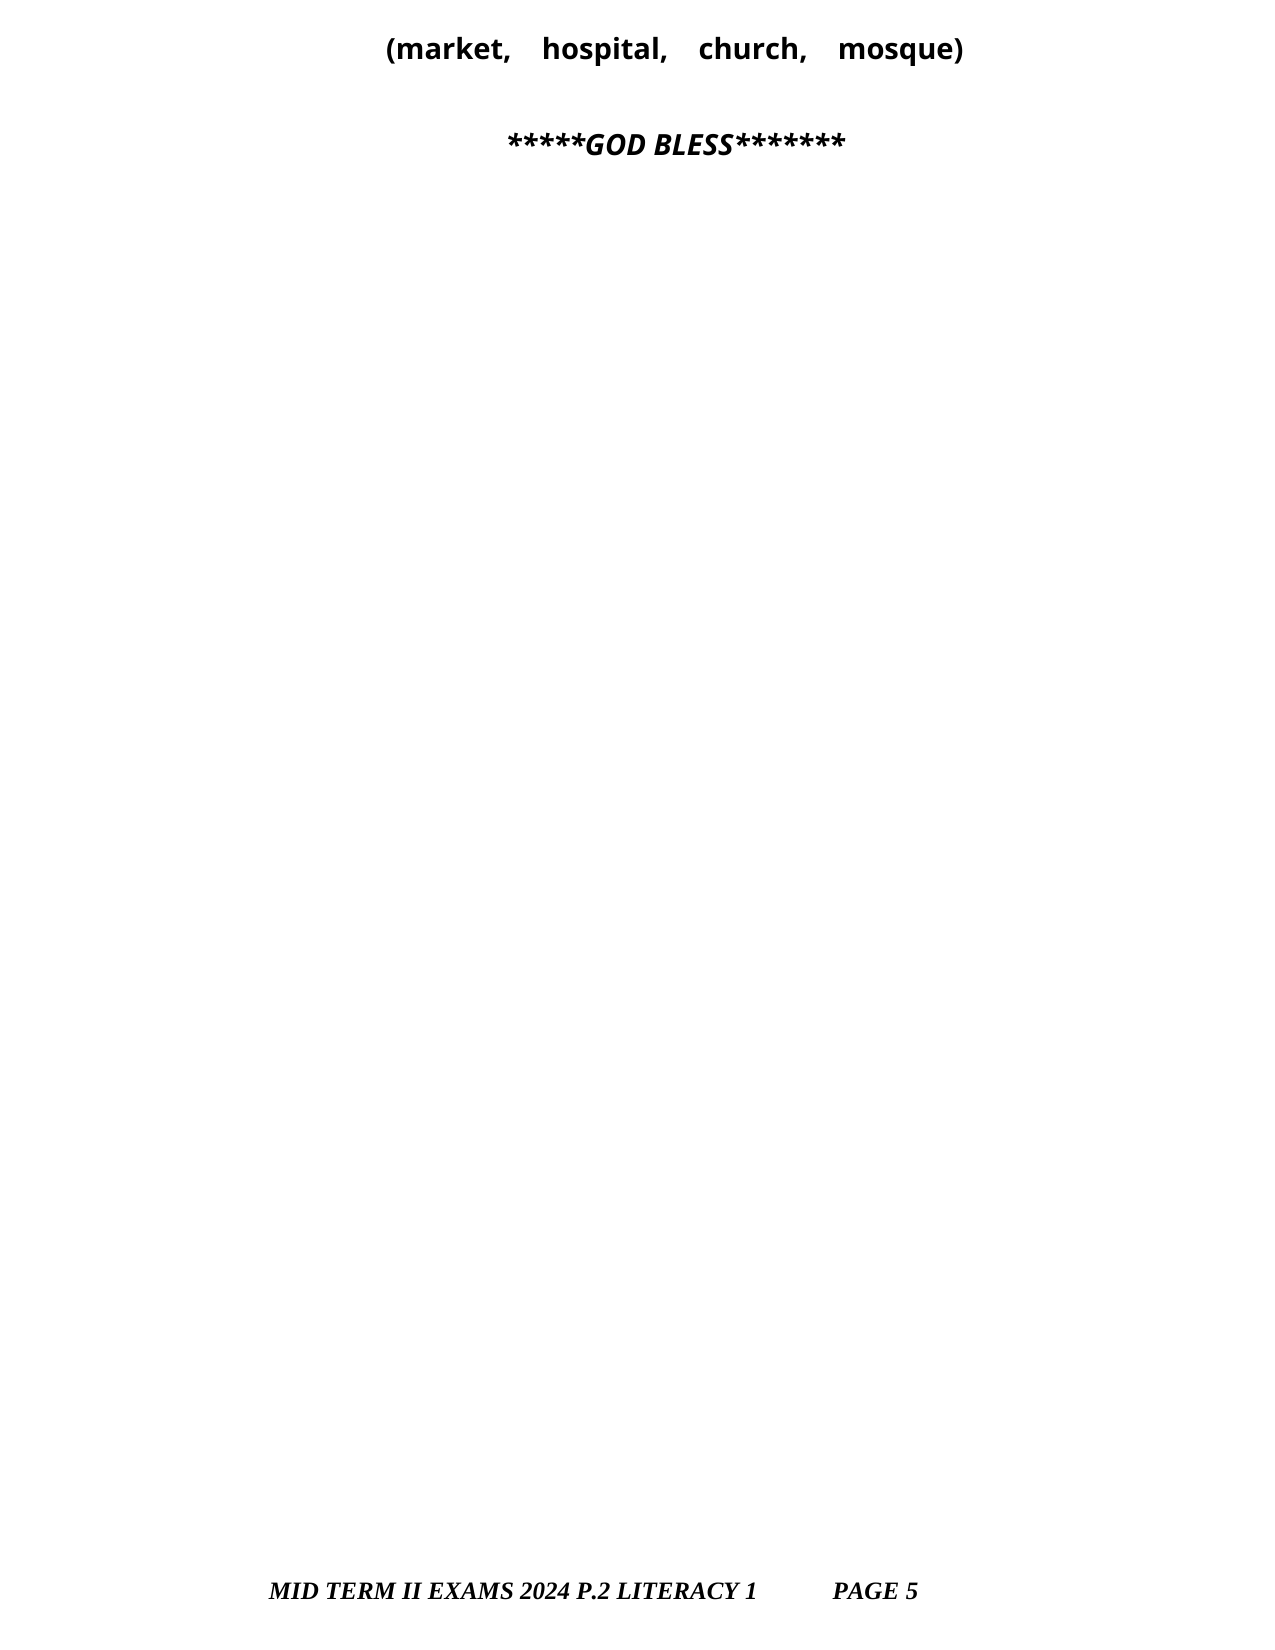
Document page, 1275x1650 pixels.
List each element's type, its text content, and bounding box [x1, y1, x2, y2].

text *****GOD BLESS******* [131, 124, 1219, 163]
text (market, hospital, church, mosque) [131, 28, 1219, 110]
